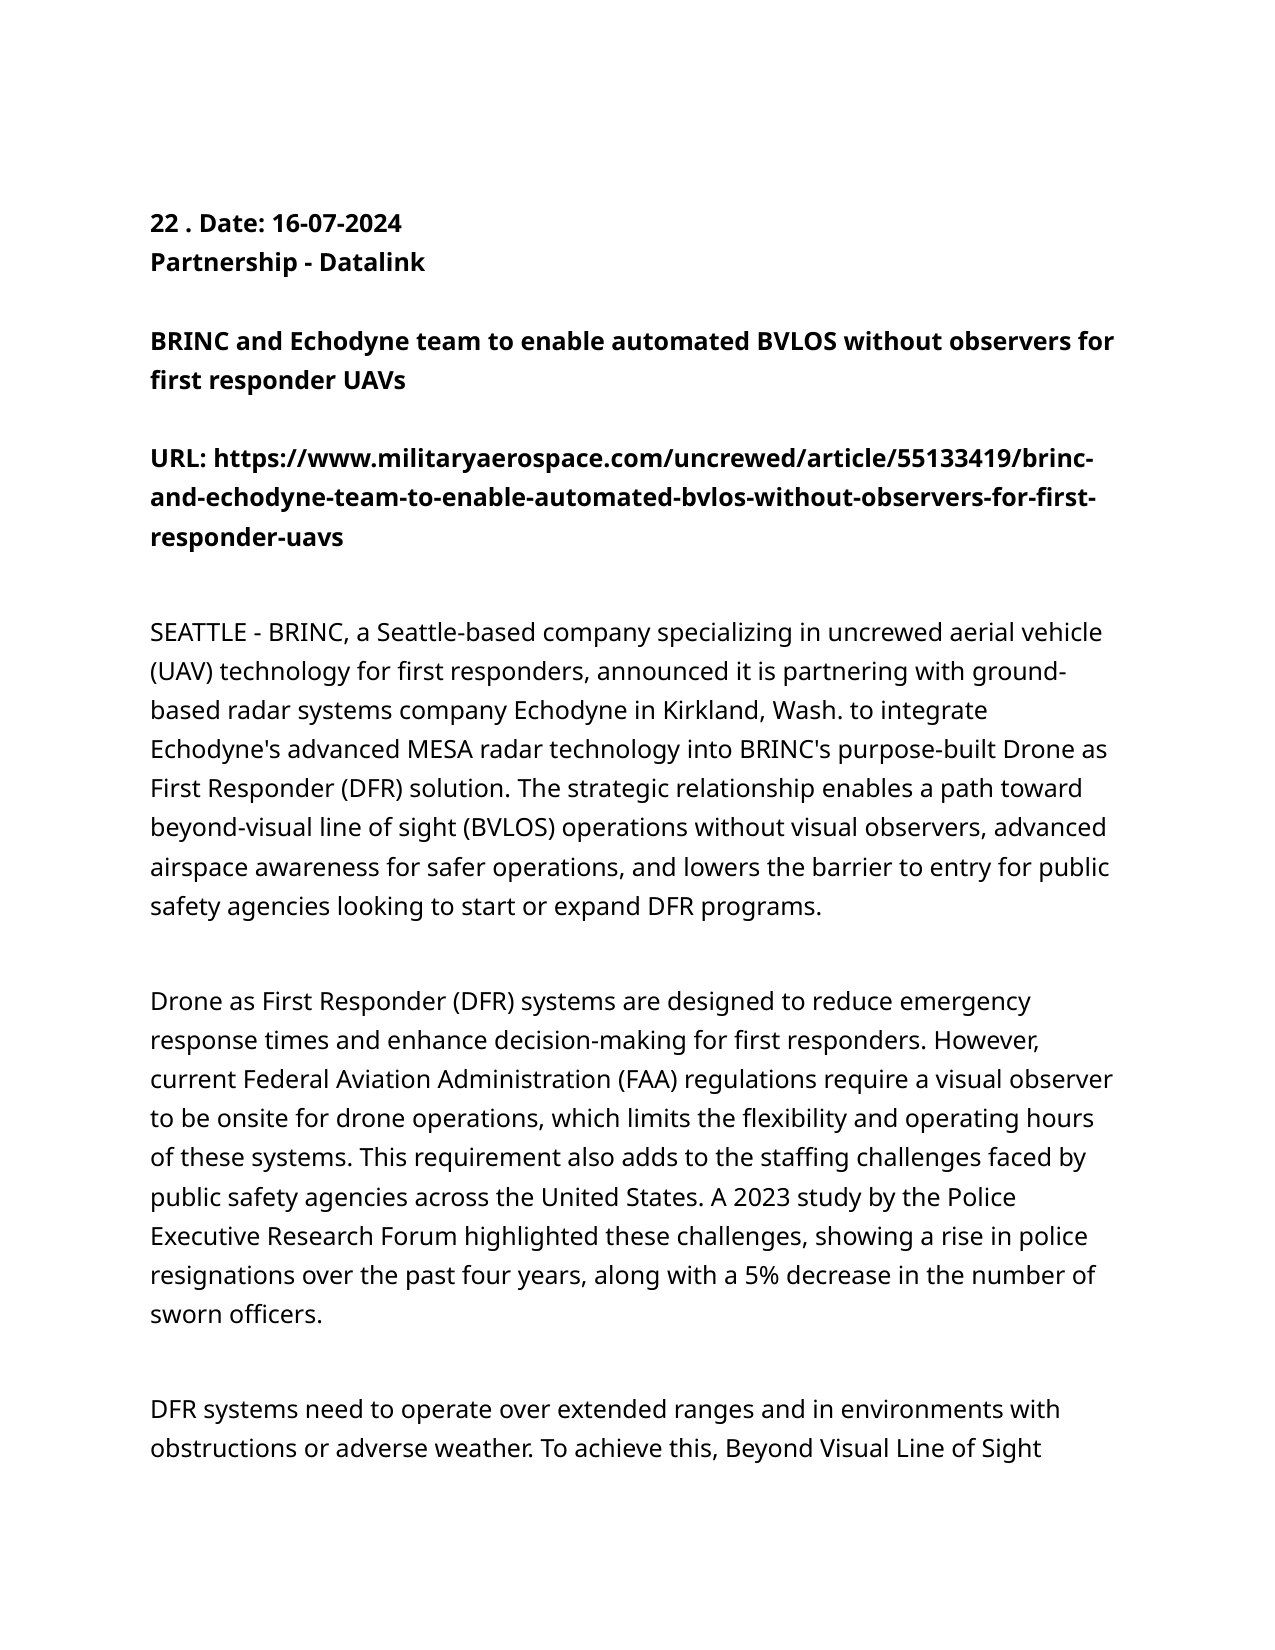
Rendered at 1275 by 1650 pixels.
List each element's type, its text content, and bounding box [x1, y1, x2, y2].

text Drone as First Responder (DFR) systems are designed to reduce emergency response times and enhance decision-making for first responders. However, current Federal Aviation Administration (FAA) regulations require a visual observer to be onsite for drone operations, which limits the flexibility and operating hours of these systems. This requirement also adds to the staffing challenges faced by public safety agencies across the United States. A 2023 study by the Police Executive Research Forum highlighted these challenges, showing a rise in police resignations over the past four years, along with a 5% decrease in the number of sworn officers. [150, 983, 1125, 1370]
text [150, 1392, 1125, 1465]
text SEATTLE - BRINC, a Seattle-based company specializing in uncrewed aerial vehicle (UAV) technology for first responders, announced it is partnering with ground-based radar systems company Echodyne in Kirkland, Wash. to integrate Echodyne's advanced MESA radar technology into BRINC's purpose-built Drone as First Responder (DFR) solution. The strategic relationship enables a path toward beyond-visual line of sight (BVLOS) operations without visual observers, advanced airspace awareness for safer operations, and lowers the barrier to entry for public safety agencies looking to start or expand DFR programs. [150, 614, 1125, 962]
text 22 . Date: 16-07-2024 Partnership - Datalink BRINC and Echodyne team to enable automated BVLOS without observers for first responder UAVs URL: https://www.militaryaerospace.com/uncrewed/article/55133419/brinc-and-echodyne-team-to-enable-automated-bvlos-without-observers-for-first-responder-uavs [150, 206, 1125, 592]
